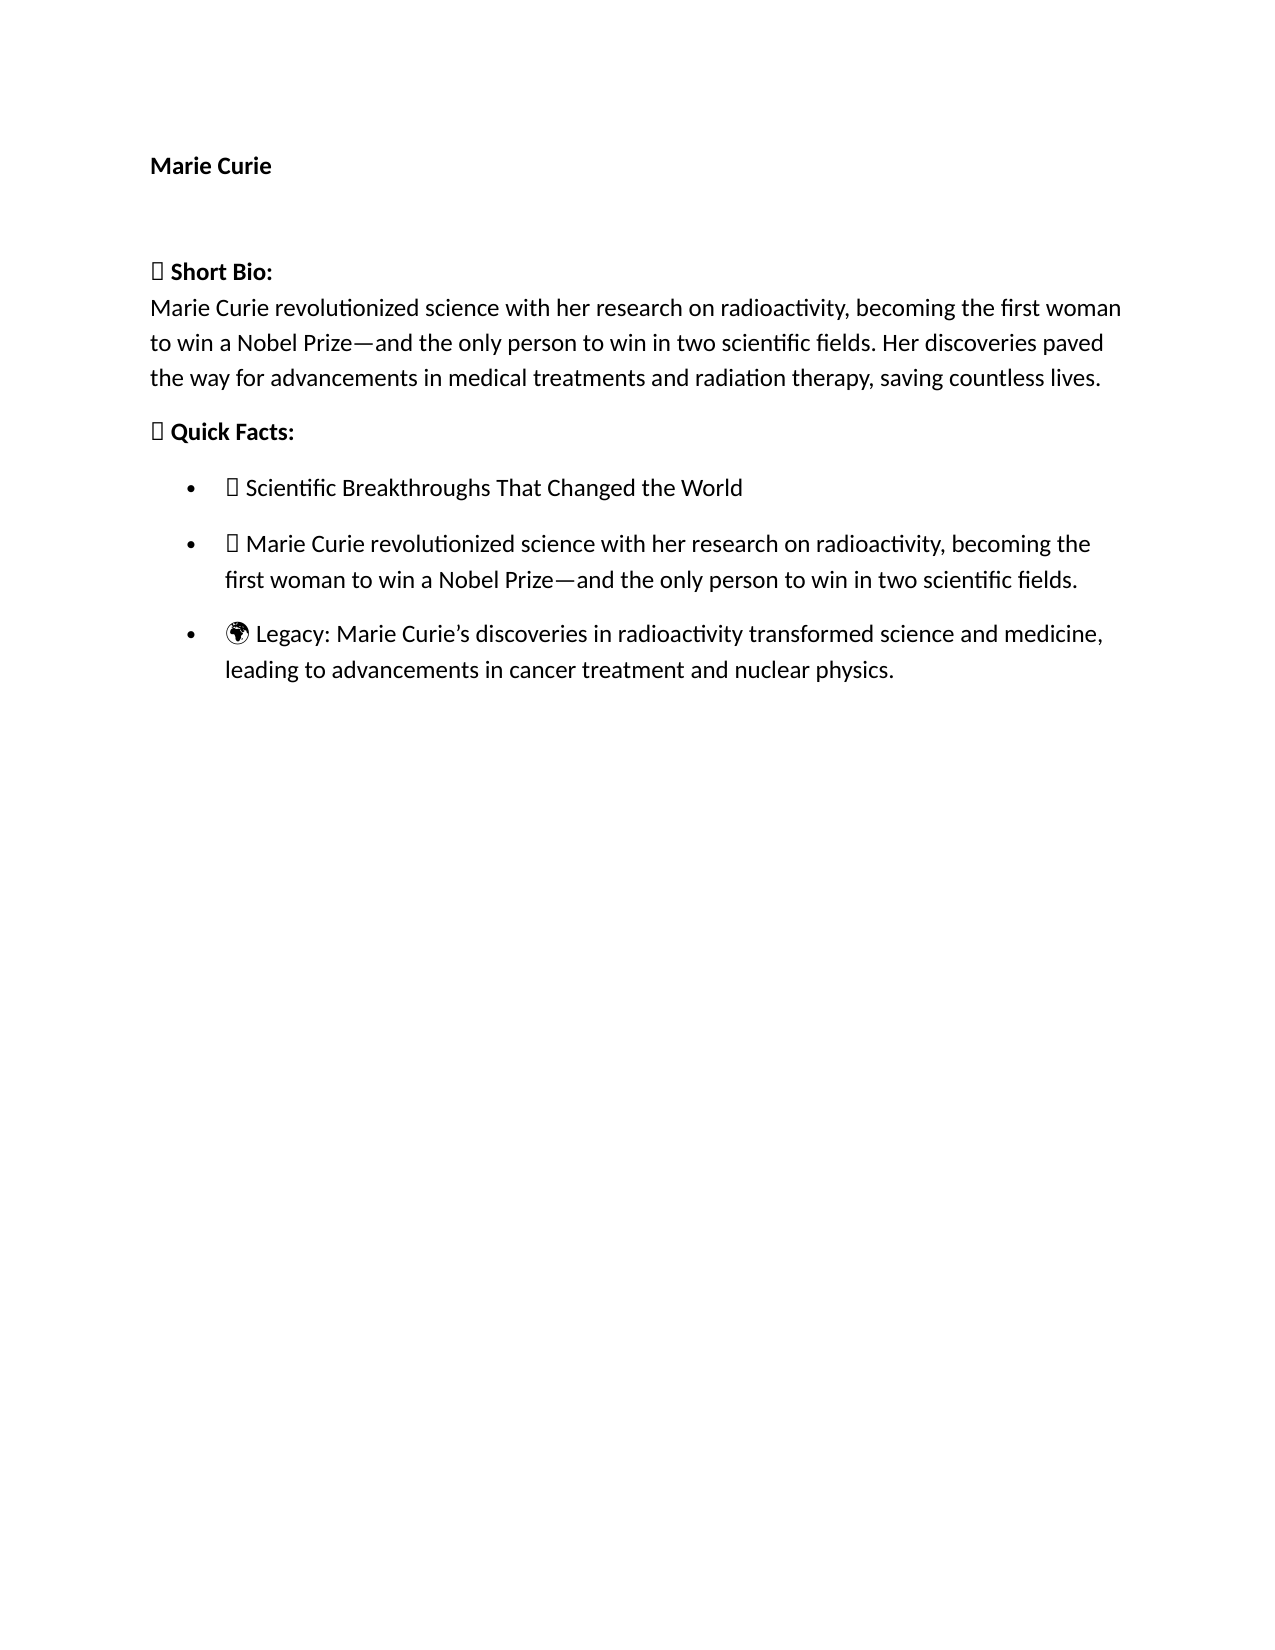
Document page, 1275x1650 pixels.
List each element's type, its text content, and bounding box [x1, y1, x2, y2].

text 📝 Quick Facts: [150, 413, 1125, 448]
list 🧠 Marie Curie revolutionized science with her research on radioactivity, becoming the first woman to win a Nobel Prize—and the only person to win in two scientific fields. [187, 525, 1125, 594]
list 🌍 Legacy: Marie Curie’s discoveries in radioactivity transformed science and medicine, leading to advancements in cancer treatment and nuclear physics. [187, 615, 1125, 684]
text Marie Curie [150, 150, 1125, 181]
text 📜 Short Bio: Marie Curie revolutionized science with her research on radioactivity, becoming the first woman to win a Nobel Prize—and the only person to win in two scientific fields. Her discoveries paved the way for advancements in medical treatments and radiation therapy, saving countless lives. [150, 253, 1125, 392]
list 📅 Scientific Breakthroughs That Changed the World [187, 469, 1125, 503]
